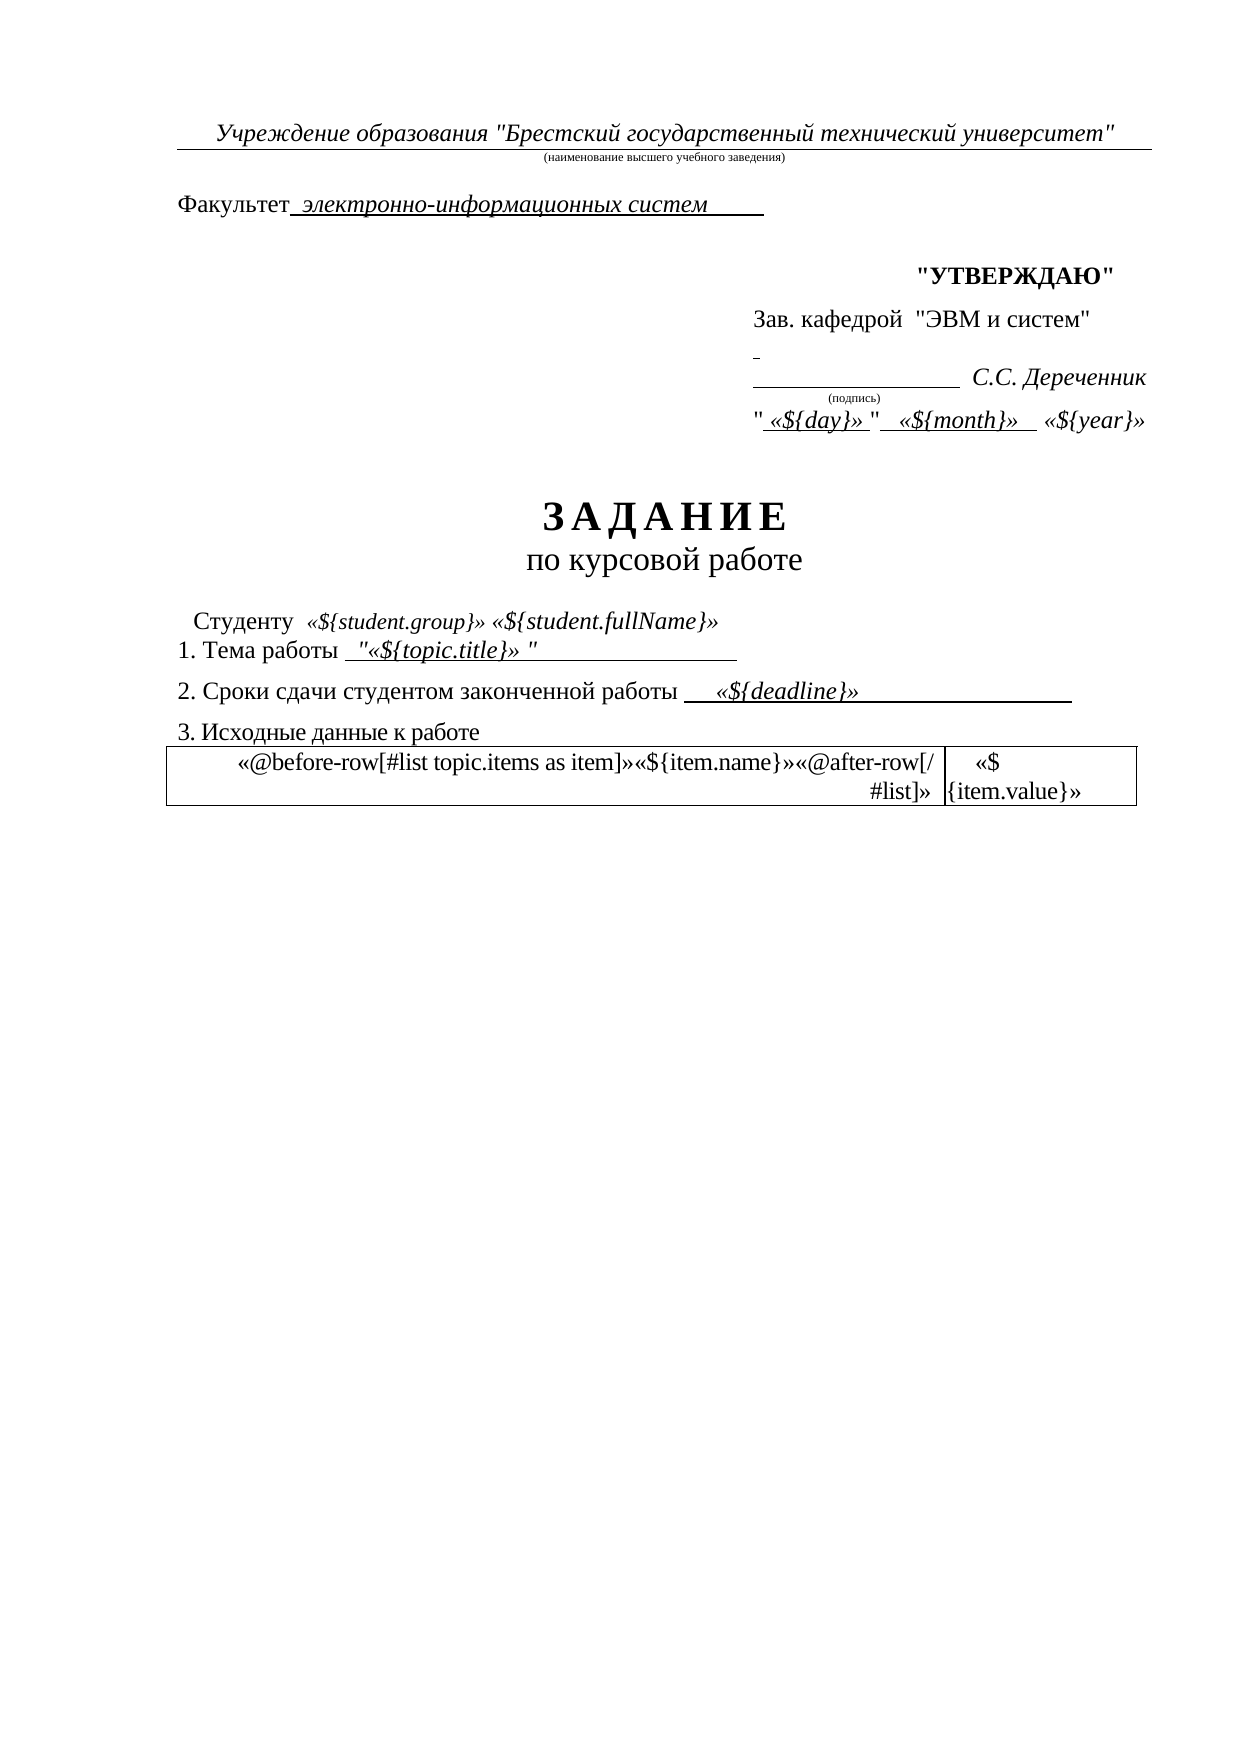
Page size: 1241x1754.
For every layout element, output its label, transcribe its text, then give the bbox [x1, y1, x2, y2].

table_header Студенту «${student.group}» «${student.fullName}» [176, 578, 1152, 635]
subtitle ЗАДАНИЕ [177, 491, 1152, 539]
text (наименование высшего учебного заведения) [177, 150, 1152, 164]
text 2. Сроки сдачи студентом законченной работы «${deadline}» [177, 676, 1152, 705]
text (подпись) [753, 391, 1152, 405]
text Учреждение образования "Брестский государственный технический университет" [177, 118, 1152, 149]
table_header 3. Исходные данные к работе [166, 705, 1138, 746]
text Факультет электронно-информационных систем [177, 189, 1152, 218]
text 1. Тема работы "«${topic.title}» " [177, 635, 1152, 664]
table_cell «@before-row[#list topic.items as item]»«${item.name}»«@after-row[/#list]» [167, 747, 944, 805]
text Зав. кафедрой "ЭВМ и систем" С.С. Дереченник [753, 304, 1152, 391]
table_cell «${item.value}» [946, 747, 1136, 805]
text " «${day}» " «${month}» «${year}» [753, 405, 1152, 434]
subtitle "УТВЕРЖДАЮ" [753, 261, 1152, 290]
text по курсовой работе [177, 539, 1152, 577]
